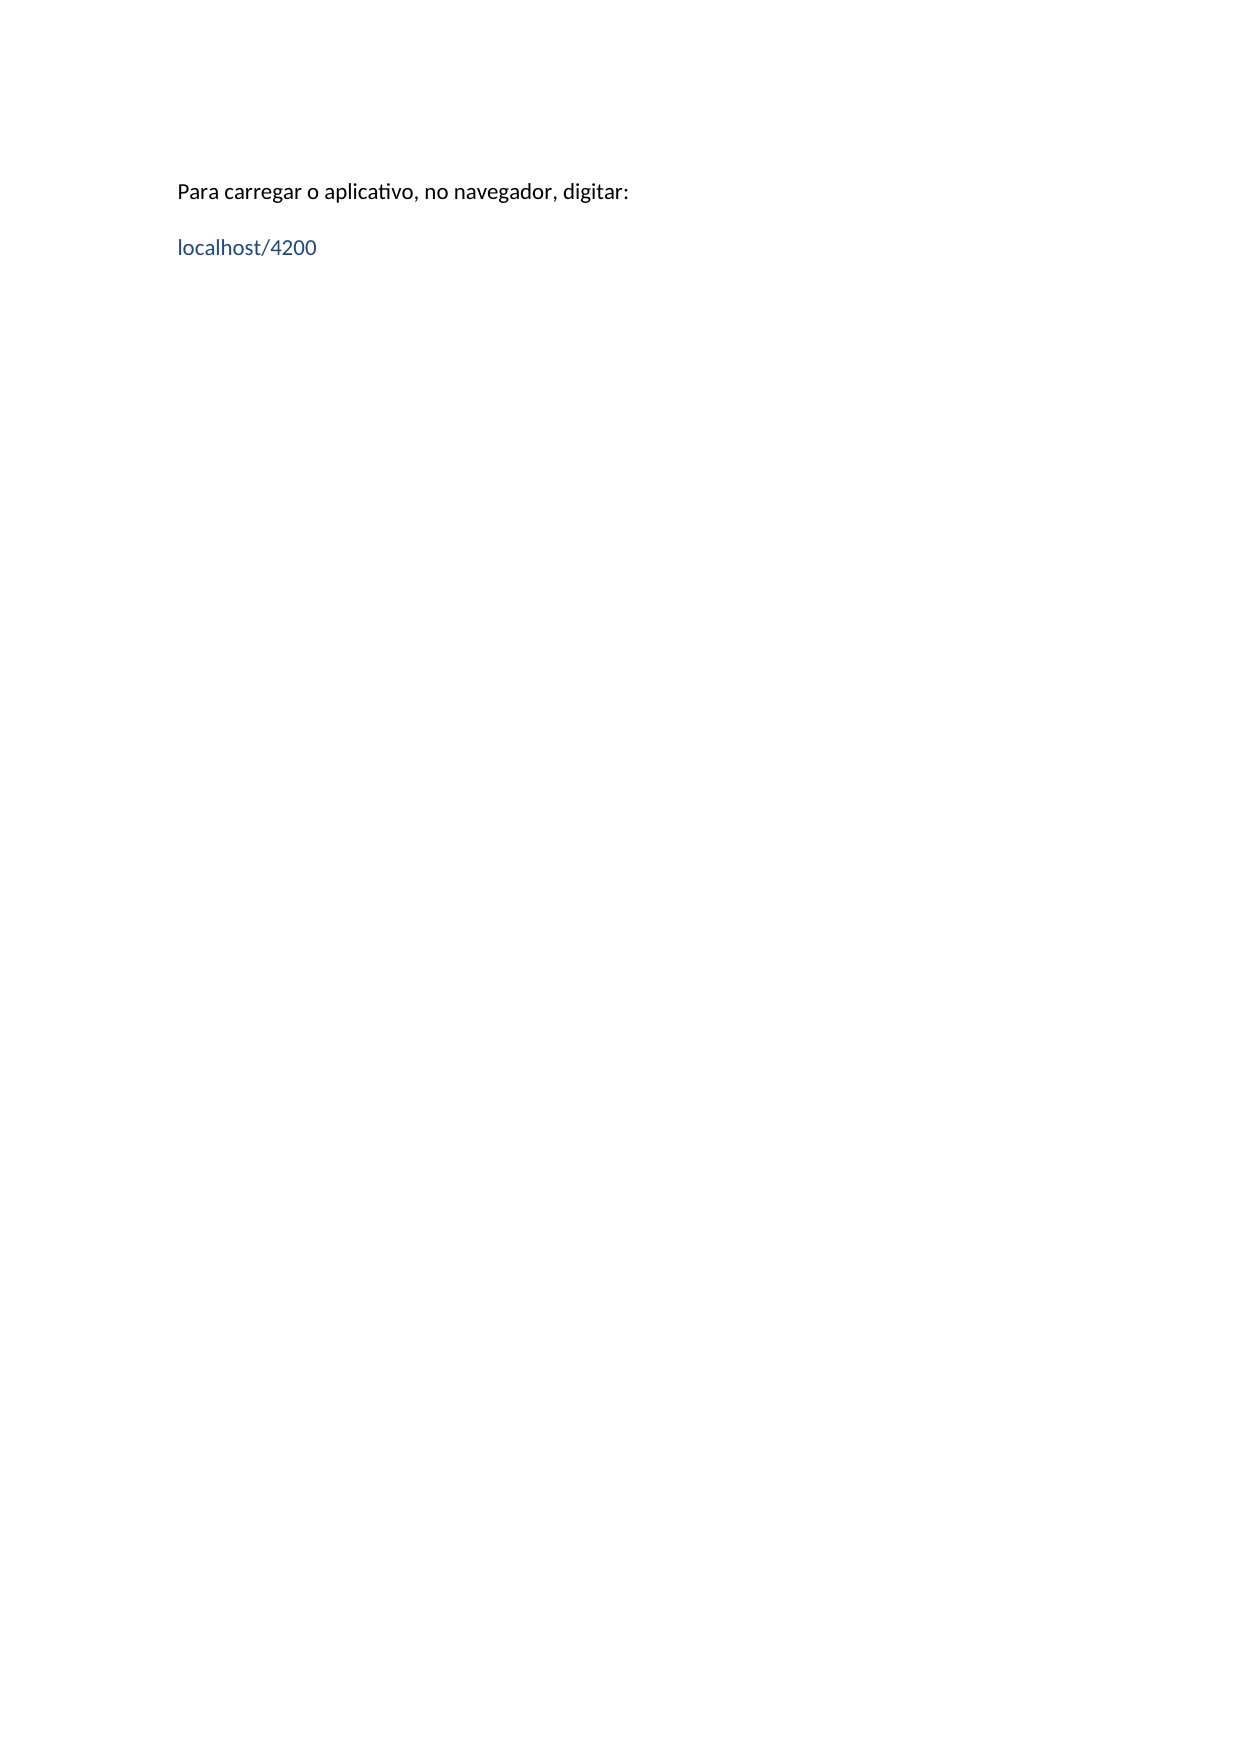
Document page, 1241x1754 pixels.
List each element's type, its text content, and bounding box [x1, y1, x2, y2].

text Para carregar o aplicativo, no navegador, digitar: [177, 177, 1122, 205]
text localhost/4200 [177, 233, 1122, 261]
